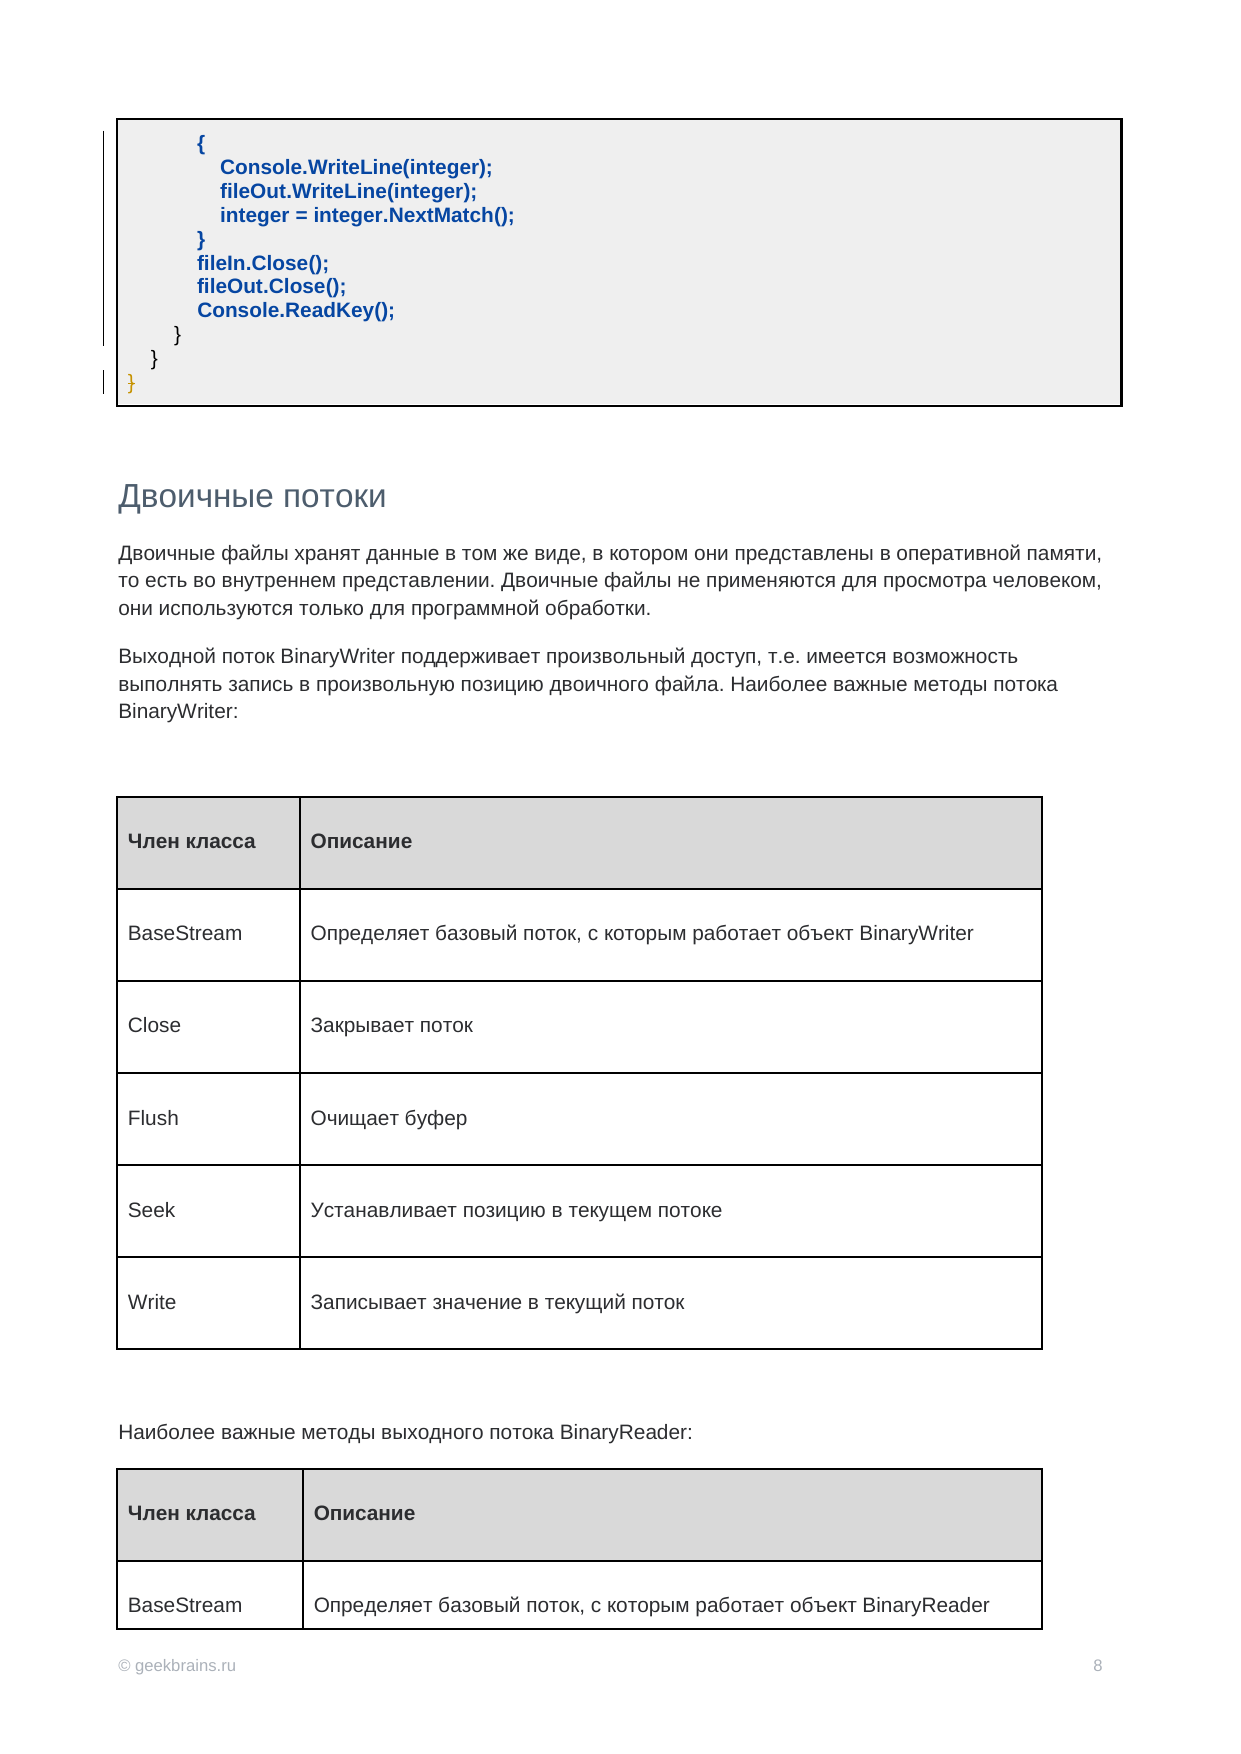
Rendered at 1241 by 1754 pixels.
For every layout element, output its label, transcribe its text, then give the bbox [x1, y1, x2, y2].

table_cell Write [118, 1258, 299, 1348]
table_cell Seek [118, 1166, 299, 1256]
text Двоичные файлы хранят данные в том же виде, в котором они представлены в оперативной памяти, то есть во внутреннем представлении. Двоичные файлы не применяются для просмотра человеком, они используются только для программной обработки. [118, 541, 1122, 620]
table_cell Определяет базовый поток, с которым работает объект BinaryReader [304, 1562, 1041, 1628]
text Наиболее важные методы выходного потока BinaryReader: [118, 1419, 1122, 1443]
table_cell Close [118, 982, 299, 1072]
table_cell Определяет базовый поток, с которым работает объект BinaryWriter [301, 890, 1041, 980]
table_header Описание [301, 798, 1041, 888]
text Выходной поток BinaryWriter поддерживает произвольный доступ, т.е. имеется возможность выполнять запись в произвольную позицию двоичного файла. Наиболее важные методы потока BinaryWriter: [118, 644, 1122, 723]
table_cell Flush [118, 1074, 299, 1164]
table_cell Очищает буфер [301, 1074, 1041, 1164]
table_cell Закрывает поток [301, 982, 1041, 1072]
table_header Описание [304, 1470, 1041, 1560]
table_cell Записывает значение в текущий поток [301, 1258, 1041, 1348]
table_header Член класса [118, 1470, 302, 1560]
subtitle Двоичные потоки [118, 476, 1122, 514]
table_cell BaseStream [118, 1562, 302, 1628]
table_header Член класса [118, 798, 299, 888]
table_cell Устанавливает позицию в текущем потоке [301, 1166, 1041, 1256]
table_cell BaseStream [118, 890, 299, 980]
